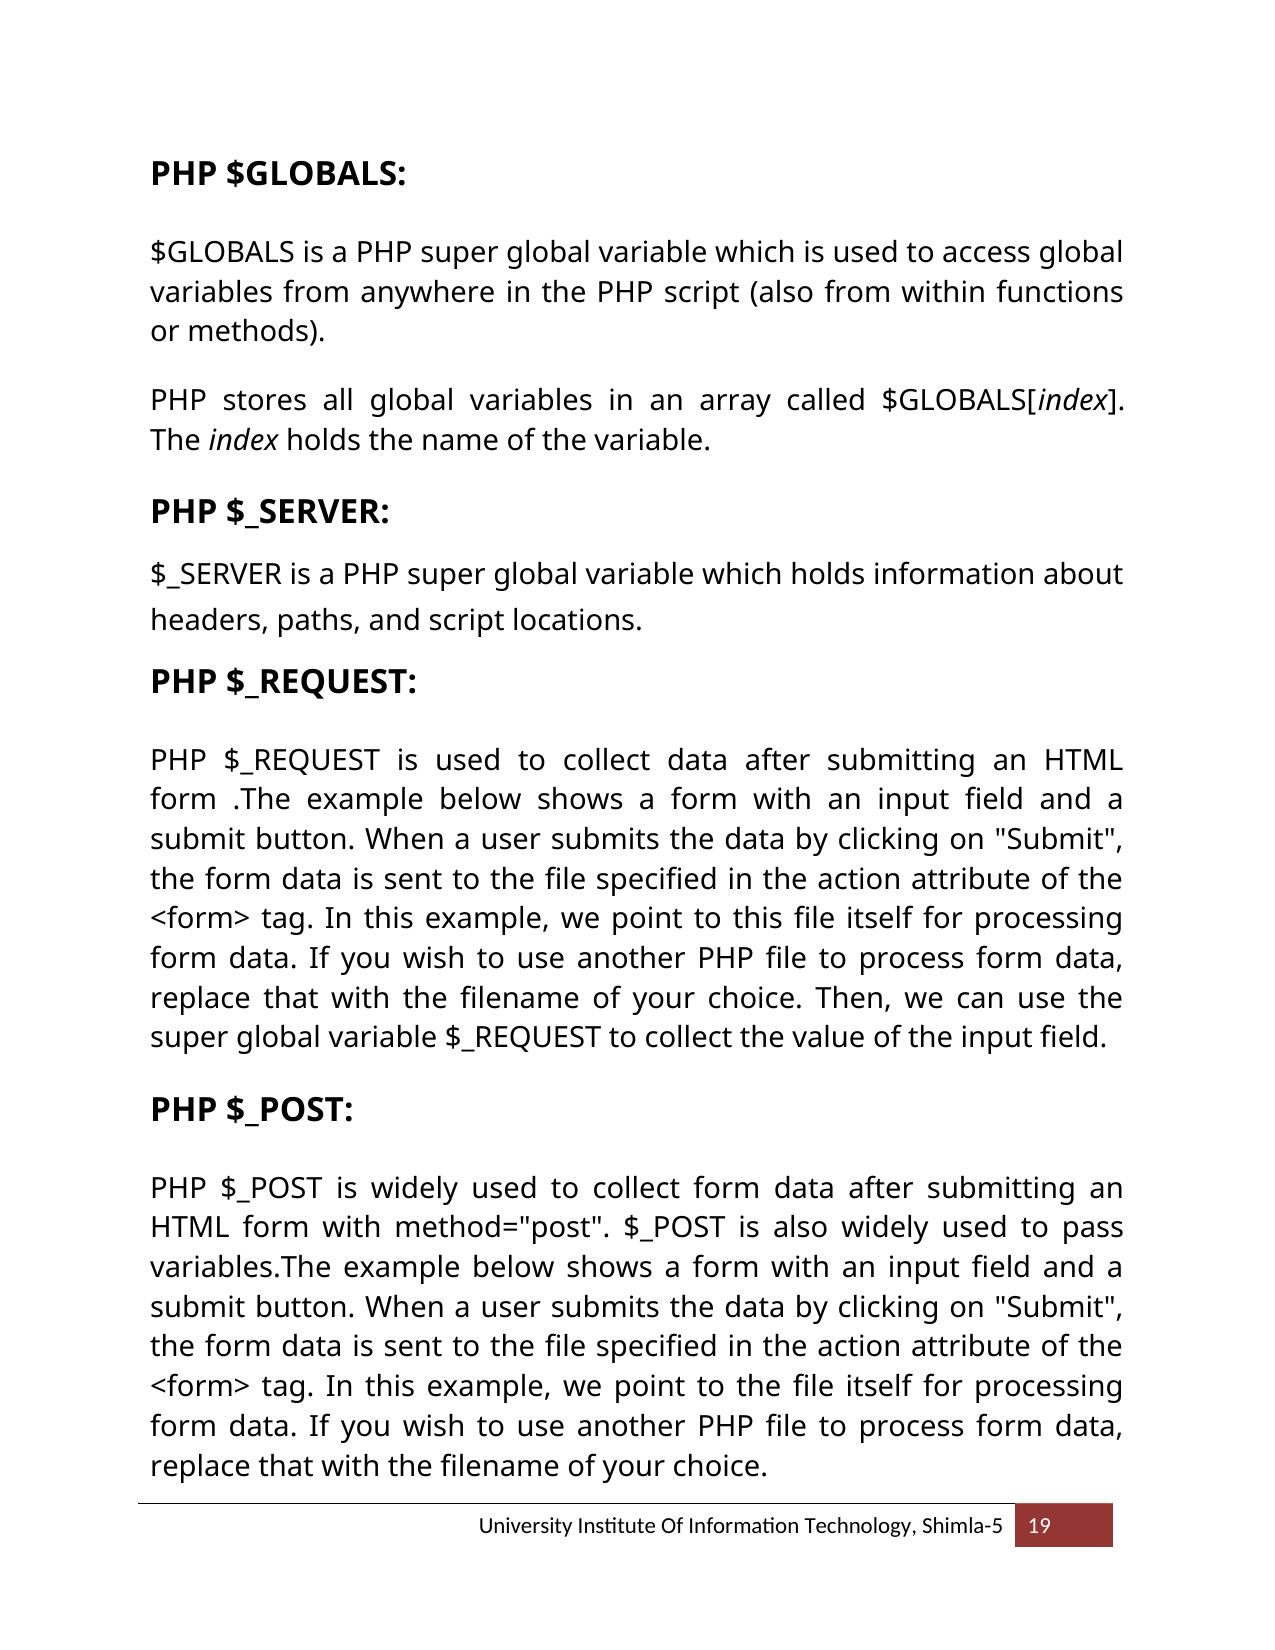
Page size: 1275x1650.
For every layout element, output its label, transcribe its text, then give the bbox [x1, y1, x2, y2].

subtitle PHP $_POST: [150, 1086, 1125, 1131]
subtitle PHP $GLOBALS: [150, 150, 1125, 195]
text $GLOBALS is a PHP super global variable which is used to access global variables from anywhere in the PHP script (also from within functions or methods). [150, 231, 1125, 350]
subtitle $_SERVER is a PHP super global variable which holds information about headers, paths, and script locations. [150, 553, 1125, 639]
text PHP $_REQUEST is used to collect data after submitting an HTML form .The example below shows a form with an input field and a submit button. When a user submits the data by clicking on "Submit", the form data is sent to the file specified in the action attribute of the <form> tag. In this example, we point to this file itself for processing form data. If you wish to use another PHP file to process form data, replace that with the filename of your choice. Then, we can use the super global variable $_REQUEST to collect the value of the input field. [150, 739, 1125, 1056]
subtitle PHP $_REQUEST: [150, 658, 1125, 703]
text PHP $_POST is widely used to collect form data after submitting an HTML form with method="post". $_POST is also widely used to pass variables.The example below shows a form with an input field and a submit button. When a user submits the data by clicking on "Submit", the form data is sent to the file specified in the action attribute of the <form> tag. In this example, we point to the file itself for processing form data. If you wish to use another PHP file to process form data, replace that with the filename of your choice. [150, 1167, 1125, 1484]
subtitle PHP $_SERVER: [150, 488, 1125, 533]
text PHP stores all global variables in an array called $GLOBALS[index]. The index holds the name of the variable. [150, 379, 1125, 459]
